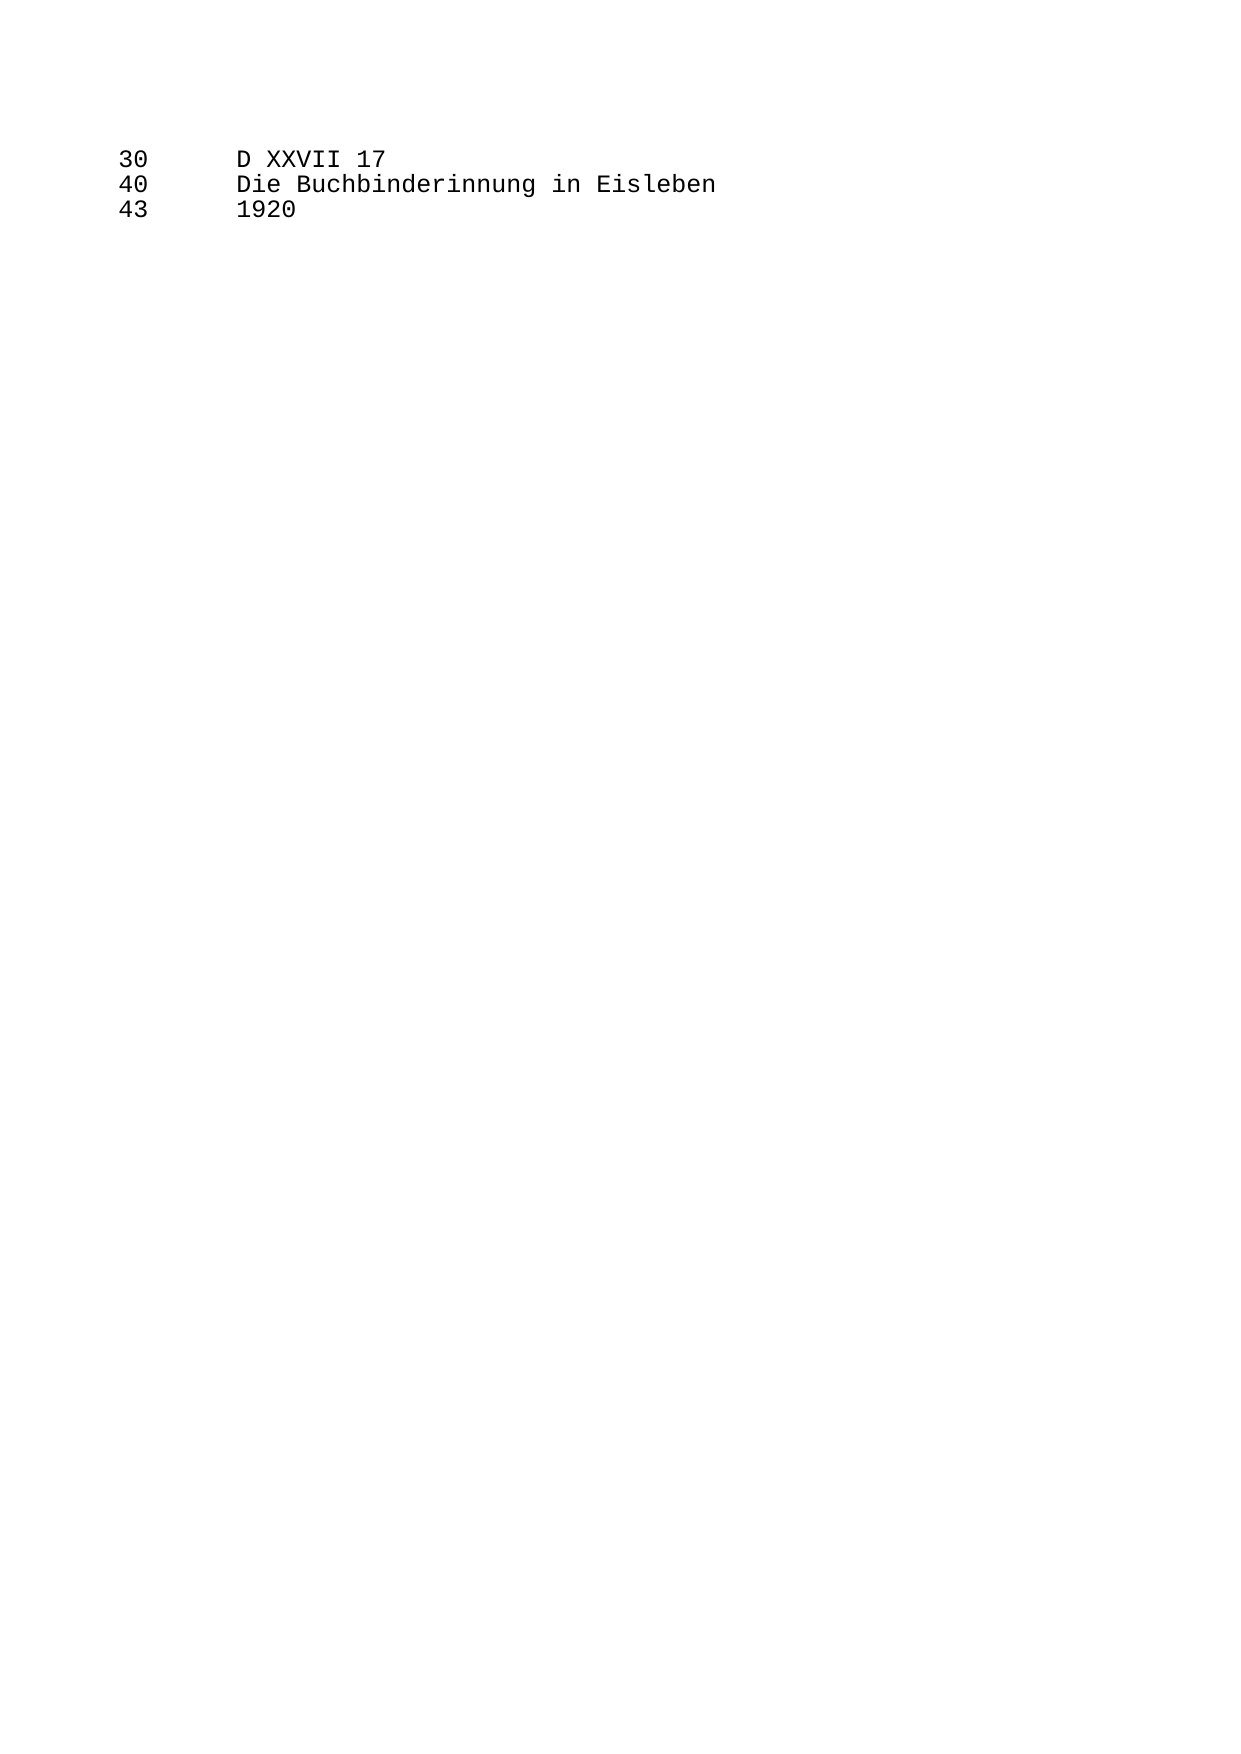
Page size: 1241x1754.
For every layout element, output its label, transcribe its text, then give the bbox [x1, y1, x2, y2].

text 40 Die k[1{Buchbinderinnung} in 2{o[Eisleben]o}]k [118, 173, 1122, 198]
text 43 1920 [118, 198, 1122, 223]
text 30 D XXVII 17 [118, 148, 1122, 173]
